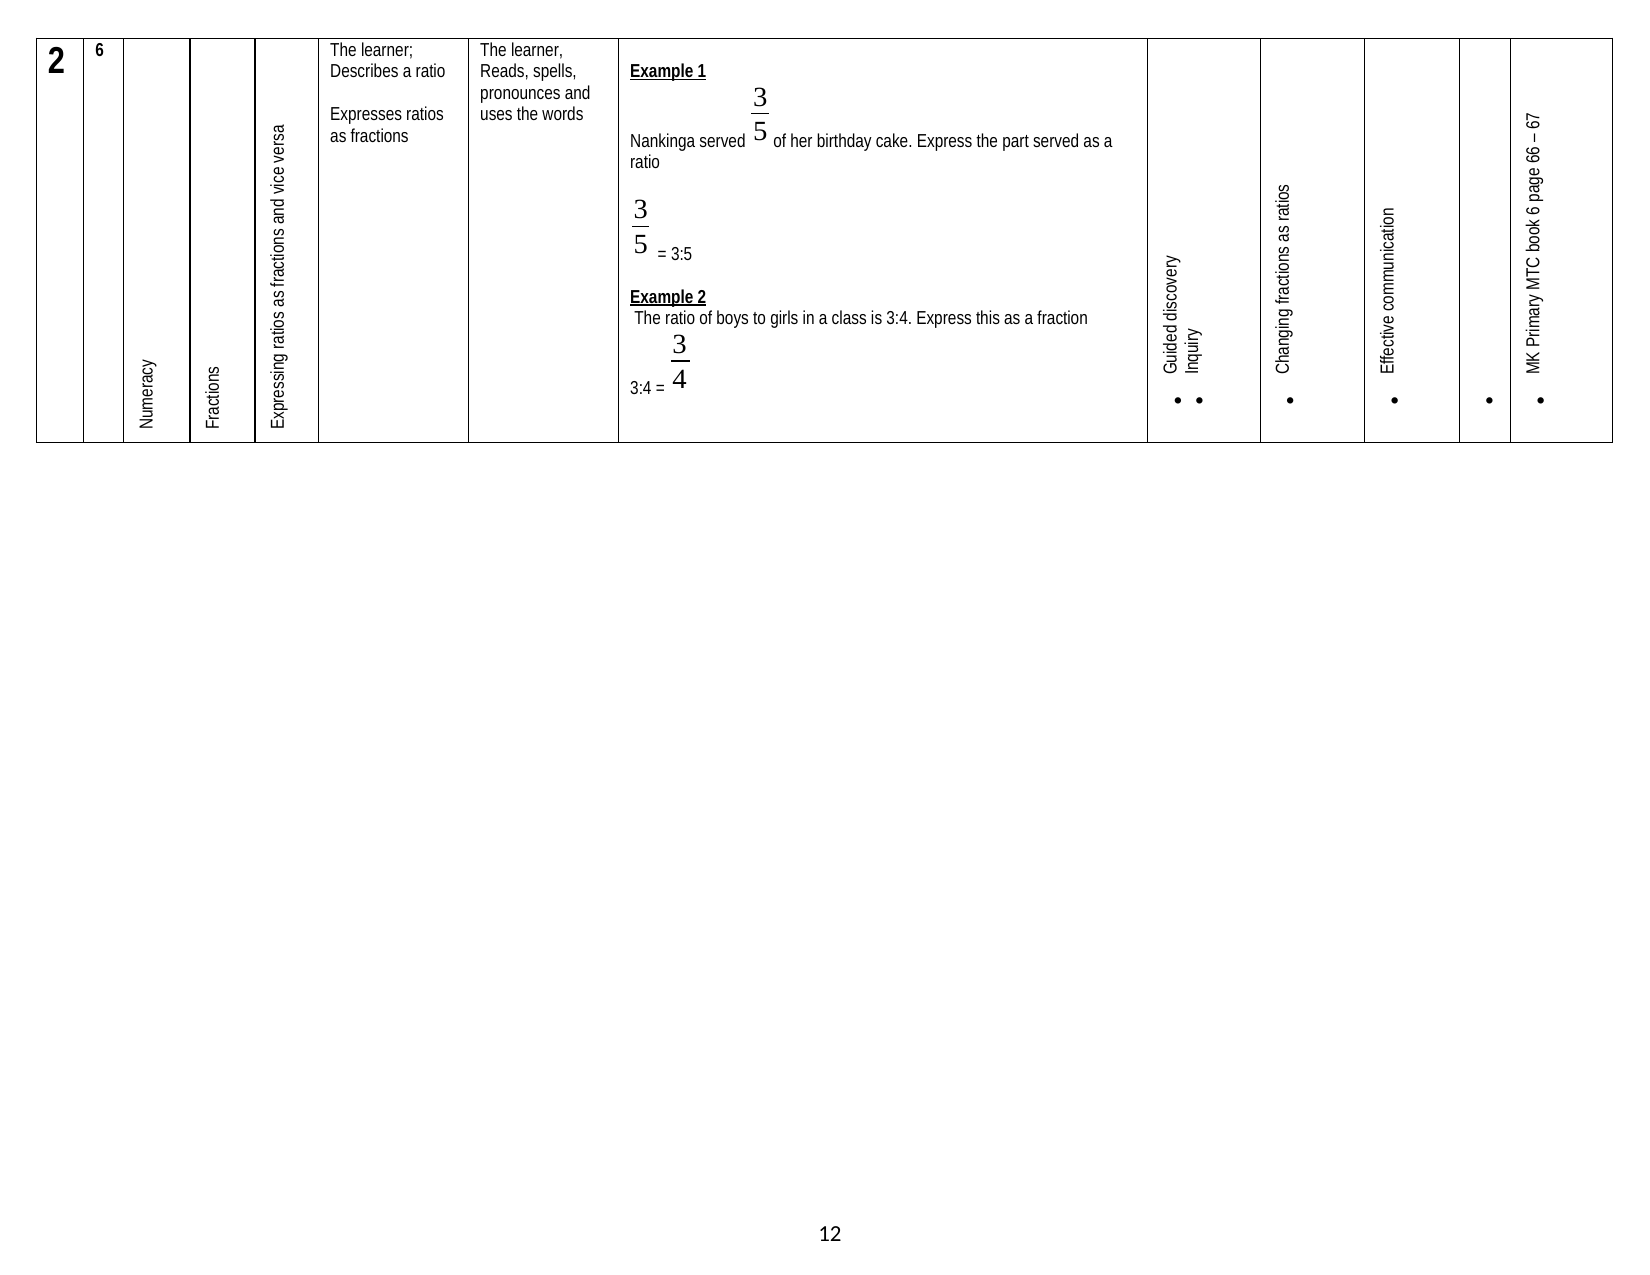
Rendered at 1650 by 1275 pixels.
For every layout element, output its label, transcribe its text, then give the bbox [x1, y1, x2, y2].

table_cell Changing fractions as ratios [1261, 39, 1364, 442]
table_cell [1460, 39, 1510, 442]
table_cell Guided discovery Inquiry [1148, 39, 1260, 442]
table_cell Example 1 Nankinga served of her birthday cake. Express the part served as a ratio = 3:5 Example 2 The ratio of boys to girls in a class is 3:4. Express this as a fraction 3:4 = [619, 39, 1147, 442]
table_cell Effective communication [1365, 39, 1459, 442]
table_cell MK Primary MTC book 6 page 66 – 67 [1511, 39, 1612, 442]
table_cell 6 [84, 39, 123, 442]
table_cell Fractions [191, 39, 254, 442]
table_cell Numeracy [124, 39, 189, 442]
table_cell Expressing ratios as fractions and vice versa [256, 39, 318, 442]
table_cell The learner, Reads, spells, pronounces and uses the words [469, 39, 618, 442]
table_cell 2 [37, 39, 83, 442]
table_cell The learner; Describes a ratio Expresses ratios as fractions [319, 39, 468, 442]
